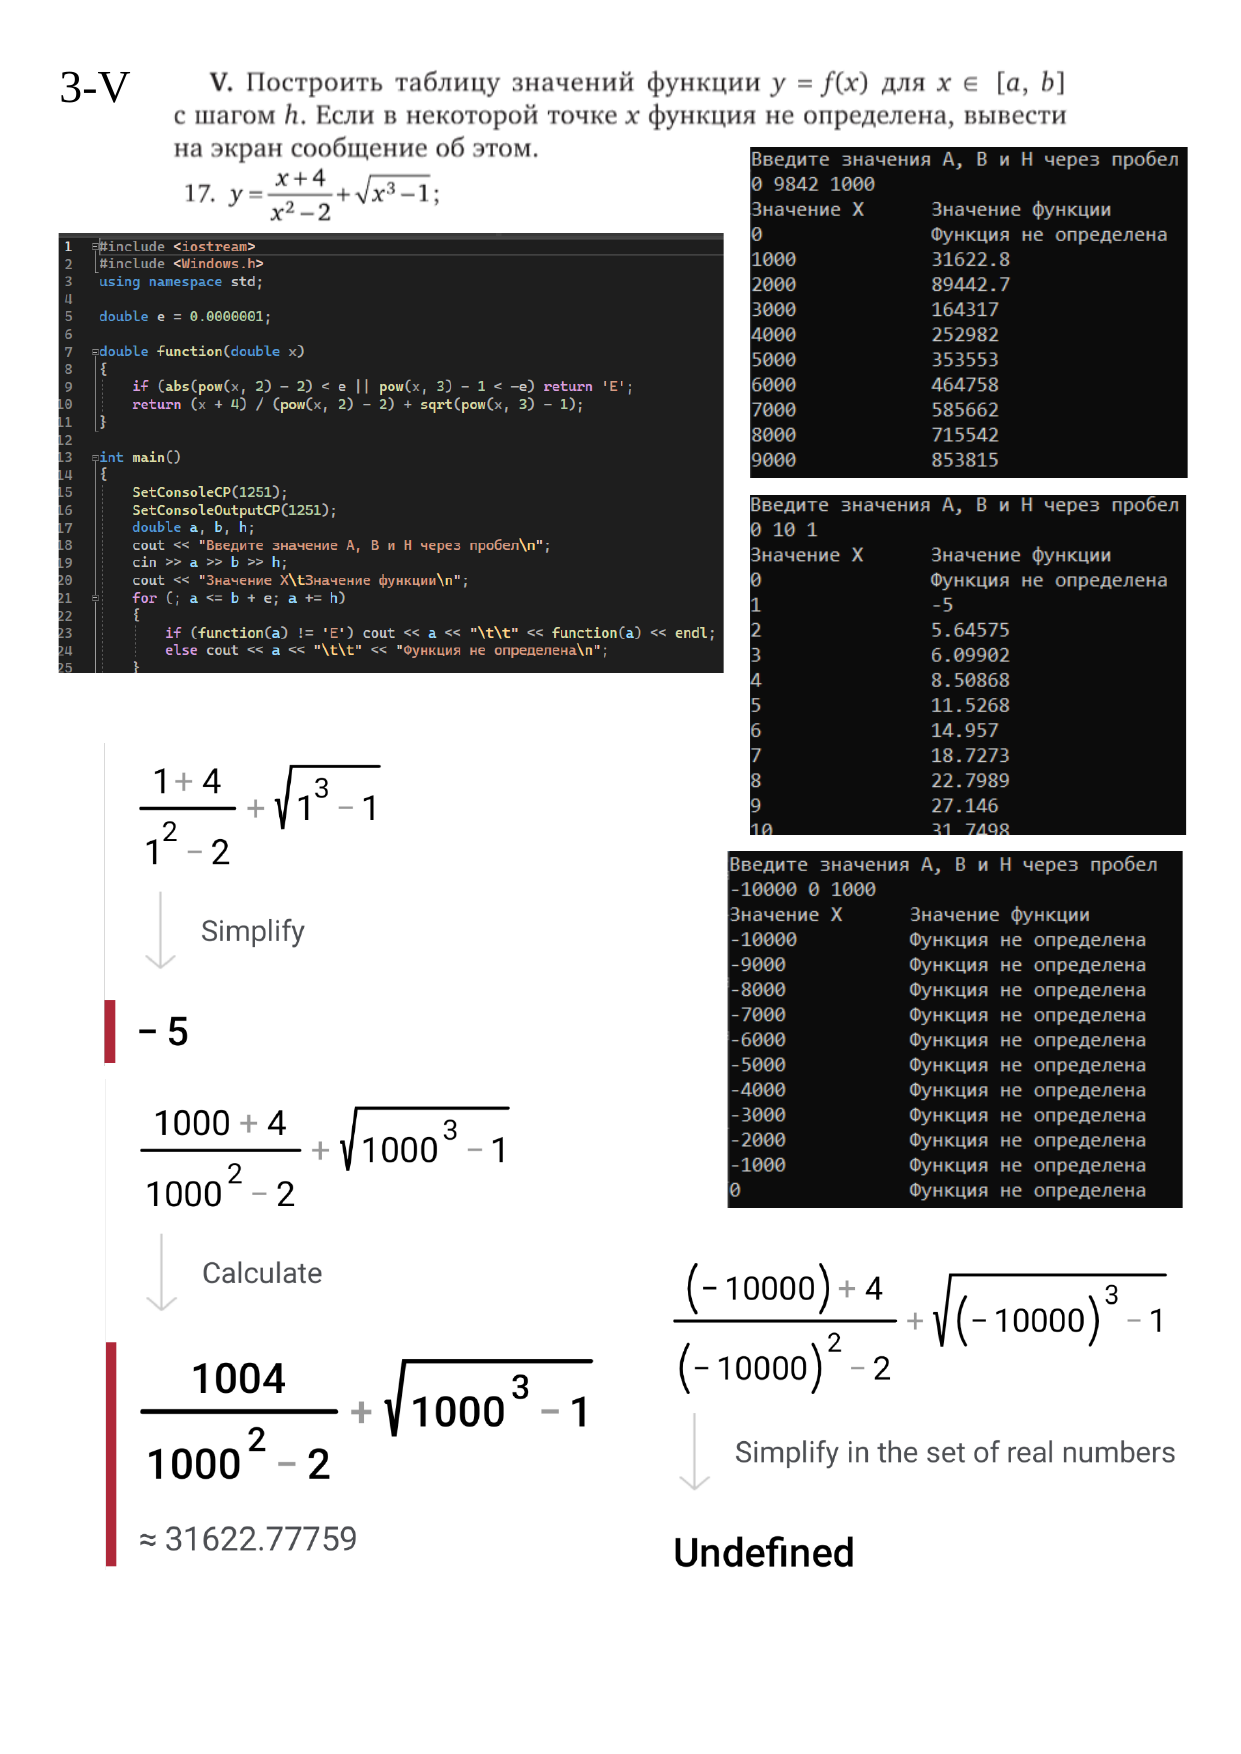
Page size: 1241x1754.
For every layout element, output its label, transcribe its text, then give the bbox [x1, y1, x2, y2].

picture [105, 1079, 631, 1570]
picture [58, 61, 1188, 673]
text 3-V [59, 59, 1152, 112]
picture [727, 851, 1183, 1208]
picture [666, 1240, 1188, 1589]
picture [750, 495, 1187, 835]
picture [104, 743, 437, 1066]
